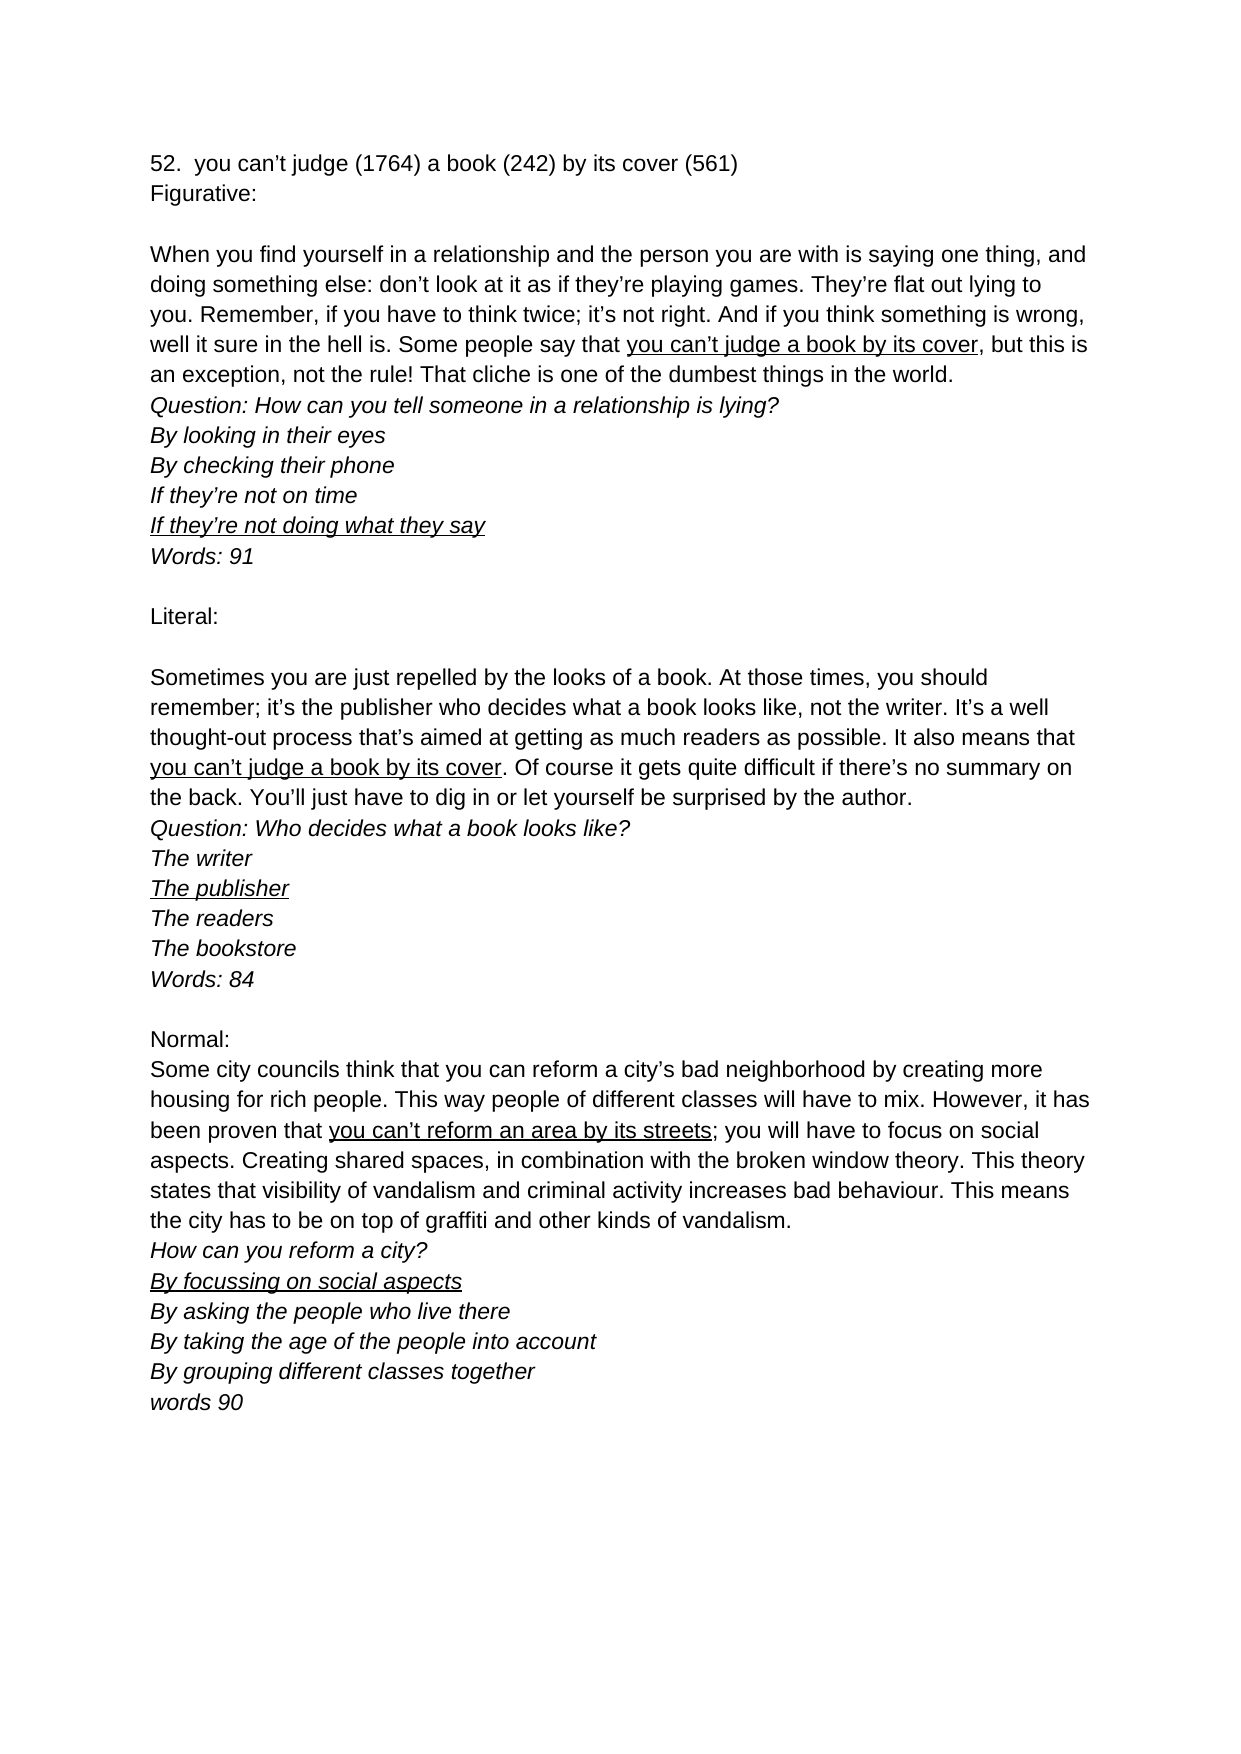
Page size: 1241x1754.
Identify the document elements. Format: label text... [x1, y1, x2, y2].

text If they’re not doing what they say Words: 91 [150, 512, 1090, 569]
text Sometimes you are just repelled by the looks of a book. At those times, you should remember; it’s the publisher who decides what a book looks like, not the writer. It’s a well thought-out process that’s aimed at getting as much readers as possible. It also means that you can’t judge a book by its cover. Of course it gets quite difficult if there’s no summary on the back. You’ll just have to dig in or let yourself be surprised by the author. [150, 663, 1090, 811]
text By focussing on social aspects [150, 1268, 1090, 1294]
text By looking in their eyes [150, 422, 1090, 448]
text Some city councils think that you can reform a city’s bad neighborhood by creating more housing for rich people. This way people of different classes will have to mix. However, it has been proven that you can’t reform an area by its streets; you will have to focus on social aspects. Creating shared spaces, in combination with the broken window theory. This theory states that visibility of vandalism and criminal activity increases bad behaviour. This means the city has to be on top of graffiti and other kinds of vandalism. [150, 1056, 1090, 1234]
text Figurative: [150, 180, 1090, 207]
text The publisher [150, 875, 1090, 901]
text By taking the age of the people into account [150, 1328, 1090, 1354]
text How can you reform a city? [150, 1237, 1090, 1264]
text Normal: [150, 1026, 1090, 1052]
text When you find yourself in a relationship and the person you are with is saying one thing, and doing something else: don’t look at it as if they’re playing games. They’re flat out lying to you. Remember, if you have to think twice; it’s not right. And if you think something is wrong, well it sure in the hell is. Some people say that you can’t judge a book by its cover, but this is an exception, not the rule! That cliche is one of the dumbest things in the world. [150, 241, 1090, 388]
text By asking the people who live there [150, 1298, 1090, 1324]
text The writer [150, 845, 1090, 871]
text Words: 84 [150, 966, 1090, 992]
text If they’re not on time [150, 482, 1090, 509]
text The readers [150, 905, 1090, 932]
text By checking their phone [150, 452, 1090, 478]
text Literal: [150, 603, 1090, 629]
text Question: How can you tell someone in a relationship is lying? [150, 392, 1090, 418]
text 52. you can’t judge (1764) a book (242) by its cover (561) [150, 150, 1090, 176]
text The bookstore [150, 935, 1090, 962]
text By grouping different classes together [150, 1358, 1090, 1385]
text words 90 [150, 1388, 1090, 1415]
text Question: Who decides what a book looks like? [150, 814, 1090, 841]
